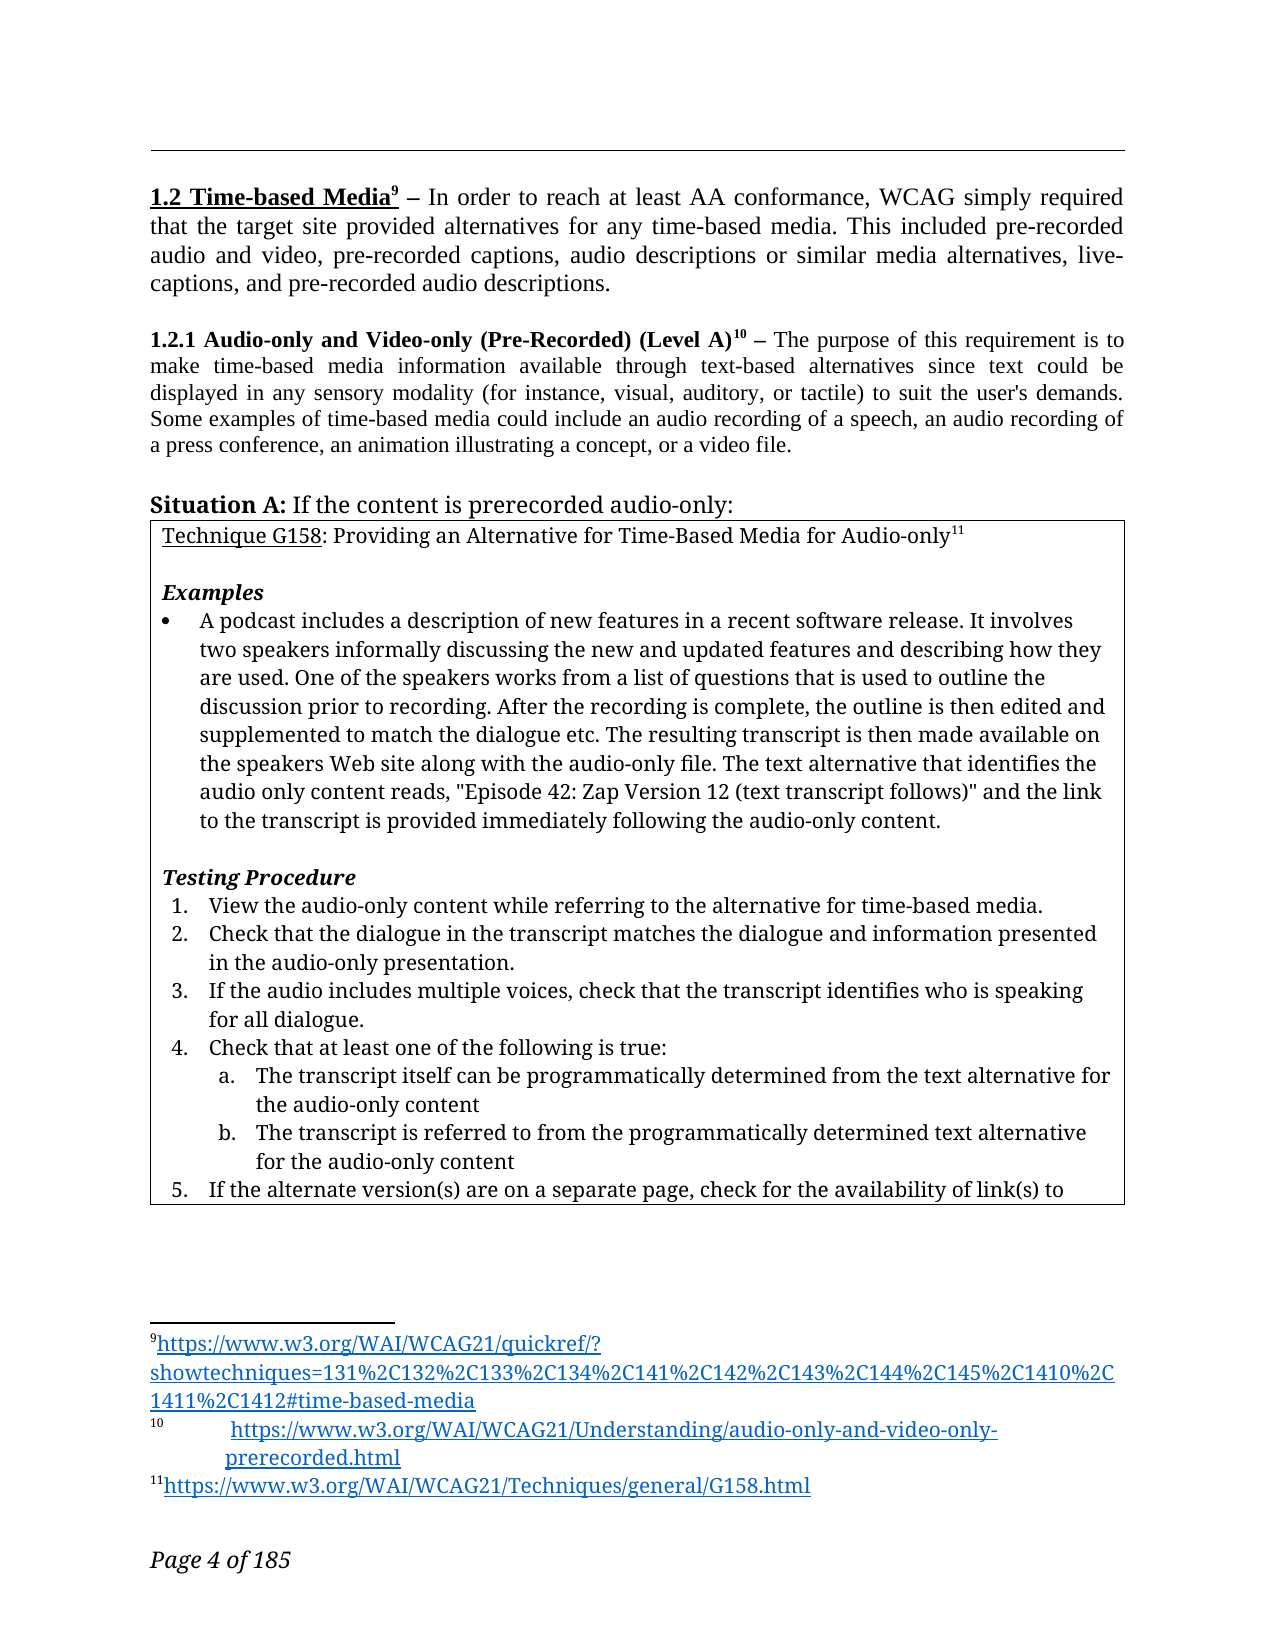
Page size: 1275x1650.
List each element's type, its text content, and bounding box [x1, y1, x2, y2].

text 1.2 Time-based Media – In order to reach at least AA conformance, WCAG simply required that the target site provided alternatives for any time-based media. This included pre-recorded audio and video, pre-recorded captions, audio descriptions or similar media alternatives, live-captions, and pre-recorded audio descriptions. [150, 182, 1125, 297]
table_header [151, 521, 1124, 1204]
text 1.2.1 Audio-only and Video-only (Pre-Recorded) (Level A) – The purpose of this requirement is to make time-based media information available through text-based alternatives since text could be displayed in any sensory modality (for instance, visual, auditory, or tactile) to suit the user's demands. Some examples of time-based media could include an audio recording of a speech, an audio recording of a press conference, an animation illustrating a concept, or a video file. [150, 326, 1125, 458]
text Situation A: If the content is prerecorded audio-only: [150, 489, 1125, 520]
